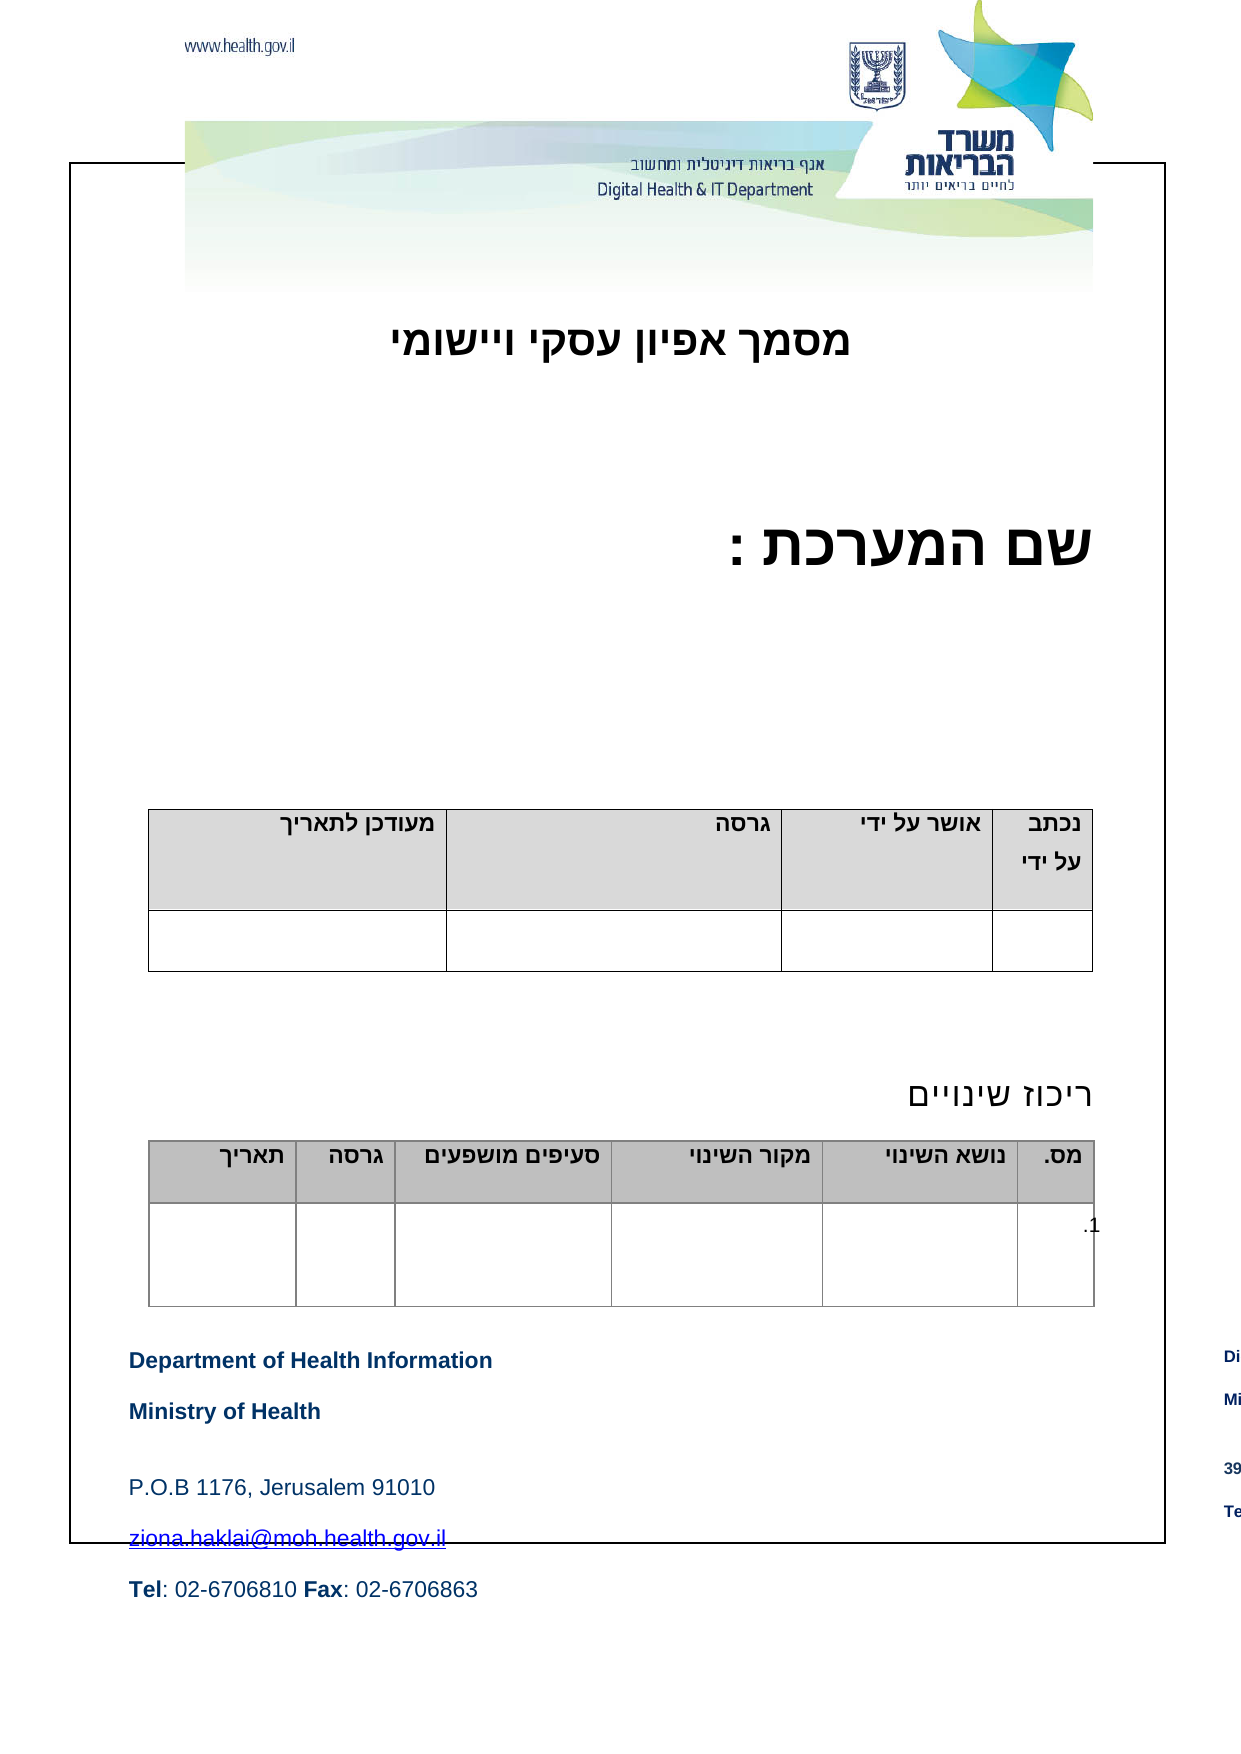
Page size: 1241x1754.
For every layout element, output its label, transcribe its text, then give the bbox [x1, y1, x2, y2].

table_cell [447, 911, 781, 971]
text שם המערכת : [148, 511, 1093, 578]
text מסמך אפיון עסקי ויישומי [148, 316, 1093, 364]
table_cell [993, 911, 1092, 971]
table_header סעיפים מושפעים [396, 1142, 611, 1202]
table_header מקור השינוי [612, 1142, 822, 1202]
table_header גרסה [297, 1142, 394, 1202]
table_cell [823, 1204, 1017, 1306]
table_header גרסה [447, 810, 781, 909]
table_header מעודכן לתאריך [149, 810, 446, 909]
picture [184, 0, 1094, 292]
table_cell [612, 1204, 822, 1306]
table_header מס. [1018, 1142, 1093, 1202]
table_cell [396, 1204, 611, 1306]
table_header אושר על ידי [782, 810, 992, 909]
table_cell [150, 1204, 295, 1306]
table_cell [1018, 1204, 1093, 1306]
table_header תאריך [150, 1142, 295, 1202]
table_cell [297, 1204, 394, 1306]
table_header נושא השינוי [823, 1142, 1017, 1202]
table_header נכתב על ידי [993, 810, 1092, 909]
subtitle ריכוז שינויים [148, 1075, 1093, 1113]
table_cell [782, 911, 992, 971]
table_cell [149, 911, 446, 971]
